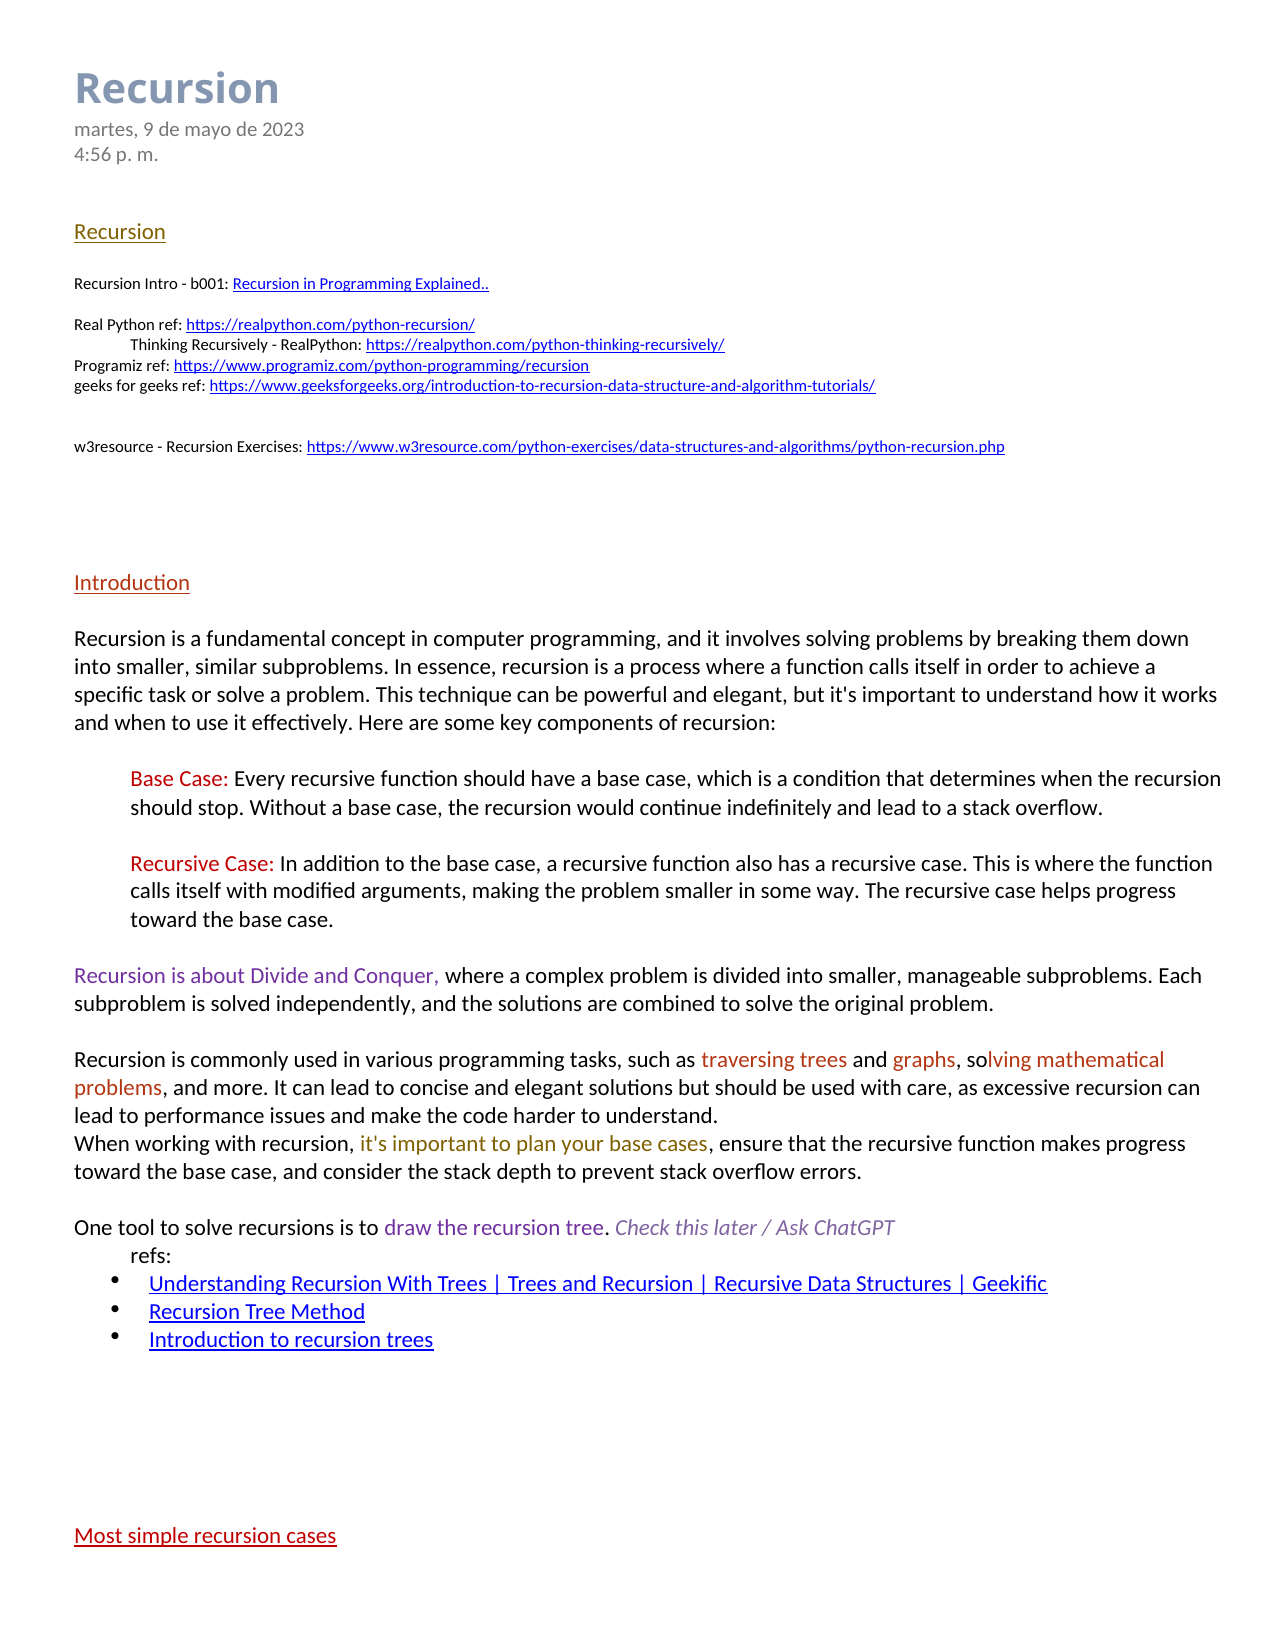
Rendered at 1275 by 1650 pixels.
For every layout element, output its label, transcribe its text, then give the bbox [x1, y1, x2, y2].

text geeks for geeks ref: https://www.geeksforgeeks.org/introduction-to-recursion-data-structure-and-algorithm-tutorials/ [74, 375, 1226, 395]
text Thinking Recursively - RealPython: https://realpython.com/python-thinking-recursively/ [130, 334, 1226, 355]
text 4:56 p. m. [74, 141, 1226, 167]
text Recursion is a fundamental concept in computer programming, and it involves solving problems by breaking them down into smaller, similar subproblems. In essence, recursion is a process where a function calls itself in order to achieve a specific task or solve a problem. This technique can be powerful and elegant, but it's important to understand how it works and when to use it effectively. Here are some key components of recursion: [74, 624, 1226, 737]
text Recursion [74, 59, 1226, 116]
text Introduction [74, 568, 1226, 596]
text Recursion Intro - b001: Recursion in Programming Explained.. [74, 273, 1226, 294]
list Recursion Tree Method [111, 1297, 1226, 1325]
text Base Case: Every recursive function should have a base case, which is a condition that determines when the recursion should stop. Without a base case, the recursion would continue indefinitely and lead to a stack overflow. [130, 764, 1226, 821]
text Real Python ref: https://realpython.com/python-recursion/ [74, 314, 1226, 334]
text w3resource - Recursion Exercises: https://www.w3resource.com/python-exercises/data-structures-and-algorithms/python-recursion.php [74, 436, 1226, 456]
text Programiz ref: https://www.programiz.com/python-programming/recursion [74, 355, 1226, 375]
list Introduction to recursion trees [111, 1325, 1226, 1353]
text Most simple recursion cases [74, 1521, 1226, 1549]
text One tool to solve recursions is to draw the recursion tree. Check this later / Ask ChatGPT [74, 1213, 1226, 1241]
text Recursion [74, 217, 1226, 246]
text When working with recursion, it's important to plan your base cases, ensure that the recursive function makes progress toward the base case, and consider the stack depth to prevent stack overflow errors. [74, 1129, 1226, 1185]
text refs: [130, 1241, 1226, 1269]
list Understanding Recursion With Trees | Trees and Recursion | Recursive Data Structures | Geekific [111, 1269, 1226, 1297]
text Recursive Case: In addition to the base case, a recursive function also has a recursive case. This is where the function calls itself with modified arguments, making the problem smaller in some way. The recursive case helps progress toward the base case. [130, 849, 1226, 933]
text martes, 9 de mayo de 2023 [74, 116, 1226, 141]
text Recursion is commonly used in various programming tasks, such as traversing trees and graphs, solving mathematical problems, and more. It can lead to concise and elegant solutions but should be used with care, as excessive recursion can lead to performance issues and make the code harder to understand. [74, 1045, 1226, 1129]
text Recursion is about Divide and Conquer, where a complex problem is divided into smaller, manageable subproblems. Each subproblem is solved independently, and the solutions are combined to solve the original problem. [74, 961, 1226, 1017]
